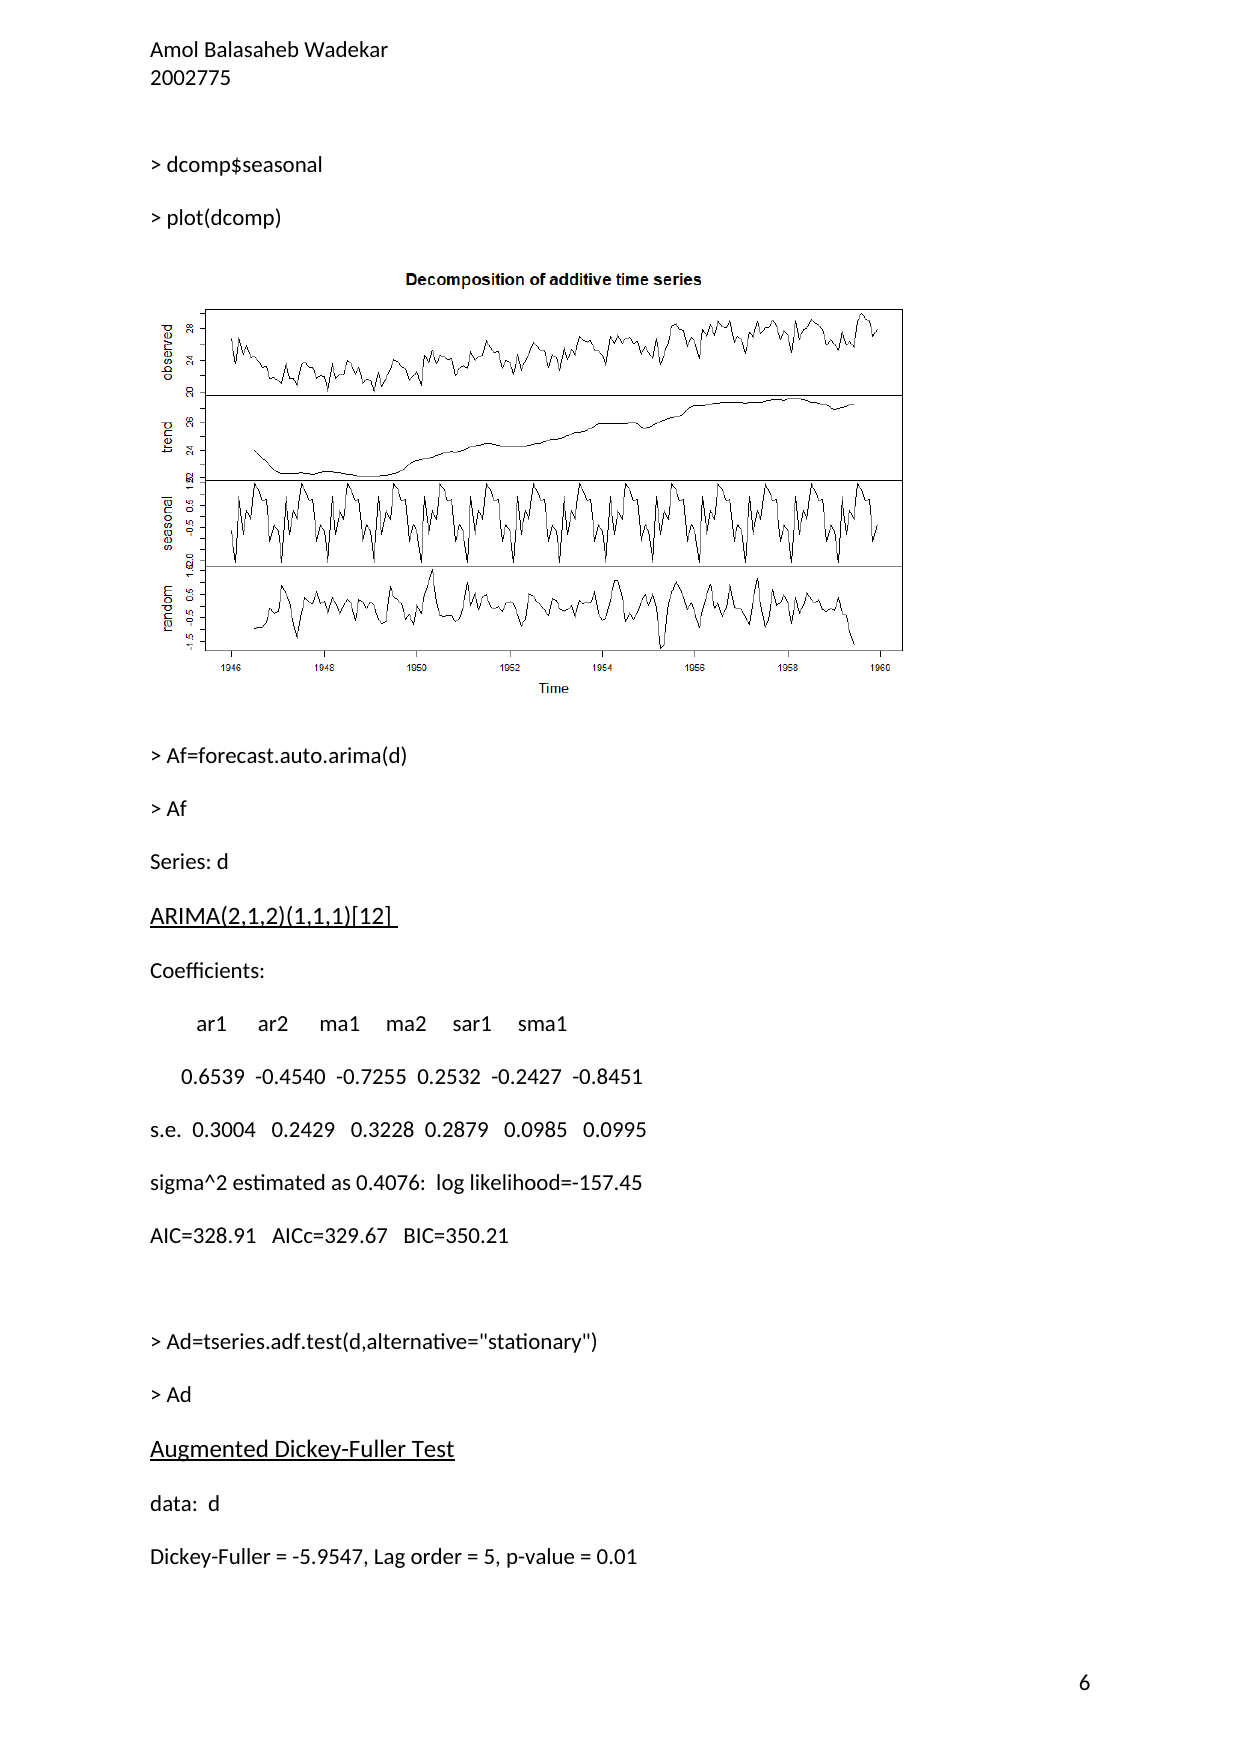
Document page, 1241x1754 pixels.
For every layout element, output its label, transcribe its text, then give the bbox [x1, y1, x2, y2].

text > plot(dcomp) [150, 203, 1090, 231]
text Dickey-Fuller = -5.9547, Lag order = 5, p-value = 0.01 [150, 1542, 1090, 1570]
text ar1 ar2 ma1 ma2 sar1 sma1 [150, 1009, 1090, 1037]
text s.e. 0.3004 0.2429 0.3228 0.2879 0.0985 0.0995 [150, 1115, 1090, 1143]
text AIC=328.91 AICc=329.67 BIC=350.21 [150, 1221, 1090, 1249]
text data: d [150, 1489, 1090, 1517]
text 0.6539 -0.4540 -0.7255 0.2532 -0.2427 -0.8451 [150, 1062, 1090, 1090]
text sigma^2 estimated as 0.4076: log likelihood=-157.45 [150, 1168, 1090, 1196]
text ARIMA(2,1,2)(1,1,1)[12] [150, 900, 1090, 931]
picture [150, 256, 925, 716]
text > Af=forecast.auto.arima(d) [150, 741, 1090, 769]
text Series: d [150, 847, 1090, 875]
text > Ad [150, 1380, 1090, 1408]
text Augmented Dickey-Fuller Test [150, 1433, 1090, 1464]
text > Ad=tseries.adf.test(d,alternative="stationary") [150, 1327, 1090, 1355]
text Coefficients: [150, 956, 1090, 984]
text > Af [150, 794, 1090, 822]
text > dcomp$seasonal [150, 150, 1090, 178]
